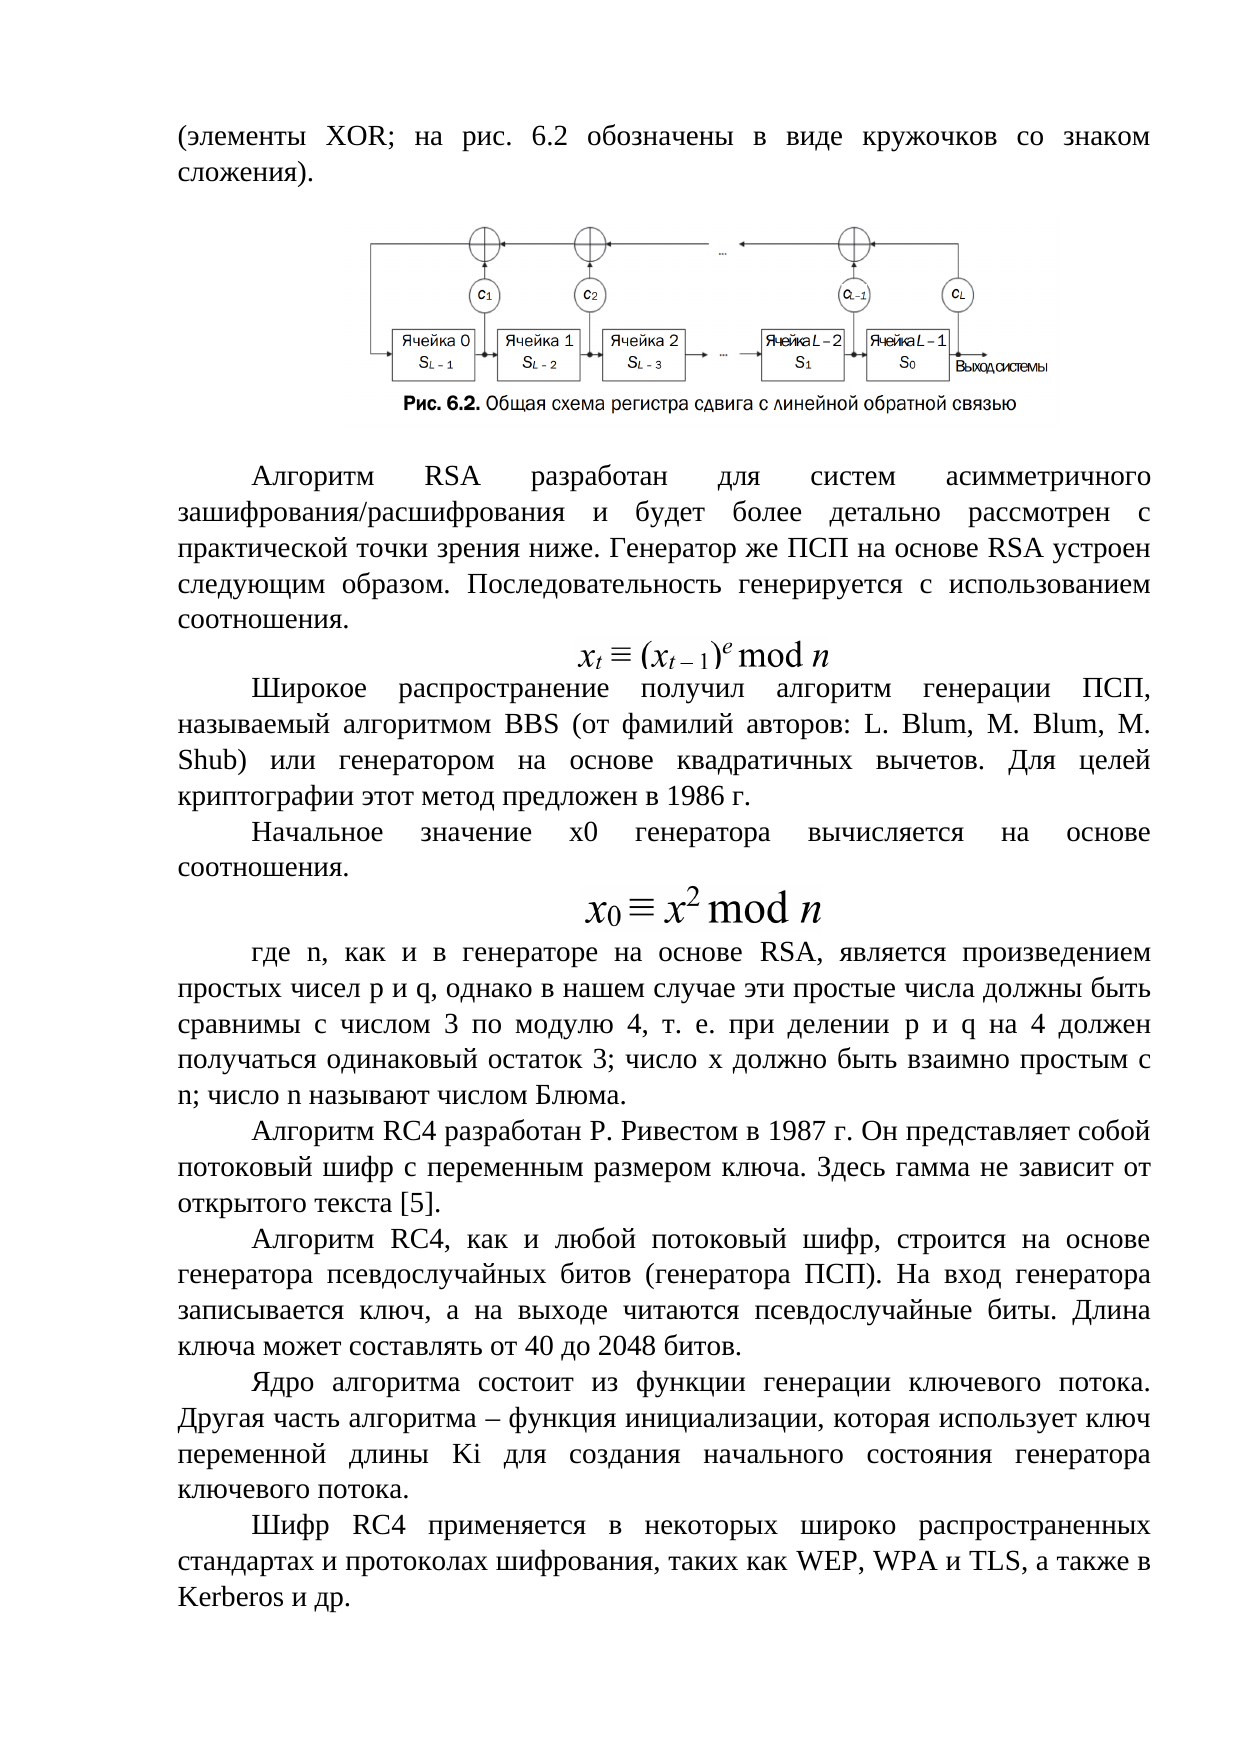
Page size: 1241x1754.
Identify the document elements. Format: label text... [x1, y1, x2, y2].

text Начальное значение x0 генератора вычисляется на основе соотношения. [177, 814, 1152, 883]
text Широкое распространение получил алгоритм генерации ПСП, называемый алгоритмом BBS (от фамилий авторов: L. Blum, M. Blum, M. Shub) или генератором на основе квадратичных вычетов. Для целей криптографии этот метод предложен в 1986 г. [177, 670, 1152, 811]
picture [580, 885, 823, 933]
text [177, 118, 1152, 187]
text Шифр RC4 применяется в некоторых широко распространенных стандартах и протоколах шифрования, таких как WEP, WPA и TLS, а также в Kerberos и др. [177, 1507, 1152, 1613]
text Алгоритм RSA разработан для систем асимметричного зашифрования/расшифрования и будет более детально рассмотрен с практической точки зрения ниже. Генератор же ПСП на основе RSA устроен следующим образом. Последовательность генерируется с использованием соотношения. [177, 458, 1152, 635]
text где n, как и в генераторе на основе RSA, является произведением простых чисел p и q, однако в нашем случае эти простые числа должны быть сравнимы с числом 3 по модулю 4, т. е. при делении p и q на 4 должен получаться одинаковый остаток 3; число x должно быть взаимно простым с n; число n называют числом Блюма. [177, 934, 1152, 1111]
text Ядро алгоритма состоит из функции генерации ключевого потока. Другая часть алгоритма – функция инициализации, которая использует ключ переменной длины Ki для создания начального состояния генератора ключевого потока. [177, 1364, 1152, 1505]
text Алгоритм RC4, как и любой потоковый шифр, строится на основе генератора псевдослучайных битов (генератора ПСП). На вход генератора записывается ключ, а на выходе читаются псевдослучайные биты. Длина ключа может составлять от 40 до 2048 битов. [177, 1221, 1152, 1362]
picture [343, 214, 1060, 428]
text Алгоритм RC4 разработан Р. Ривестом в 1987 г. Он представляет собой потоковый шифр с переменным размером ключа. Здесь гамма не зависит от открытого текста [5]. [177, 1113, 1152, 1218]
picture [573, 637, 829, 669]
